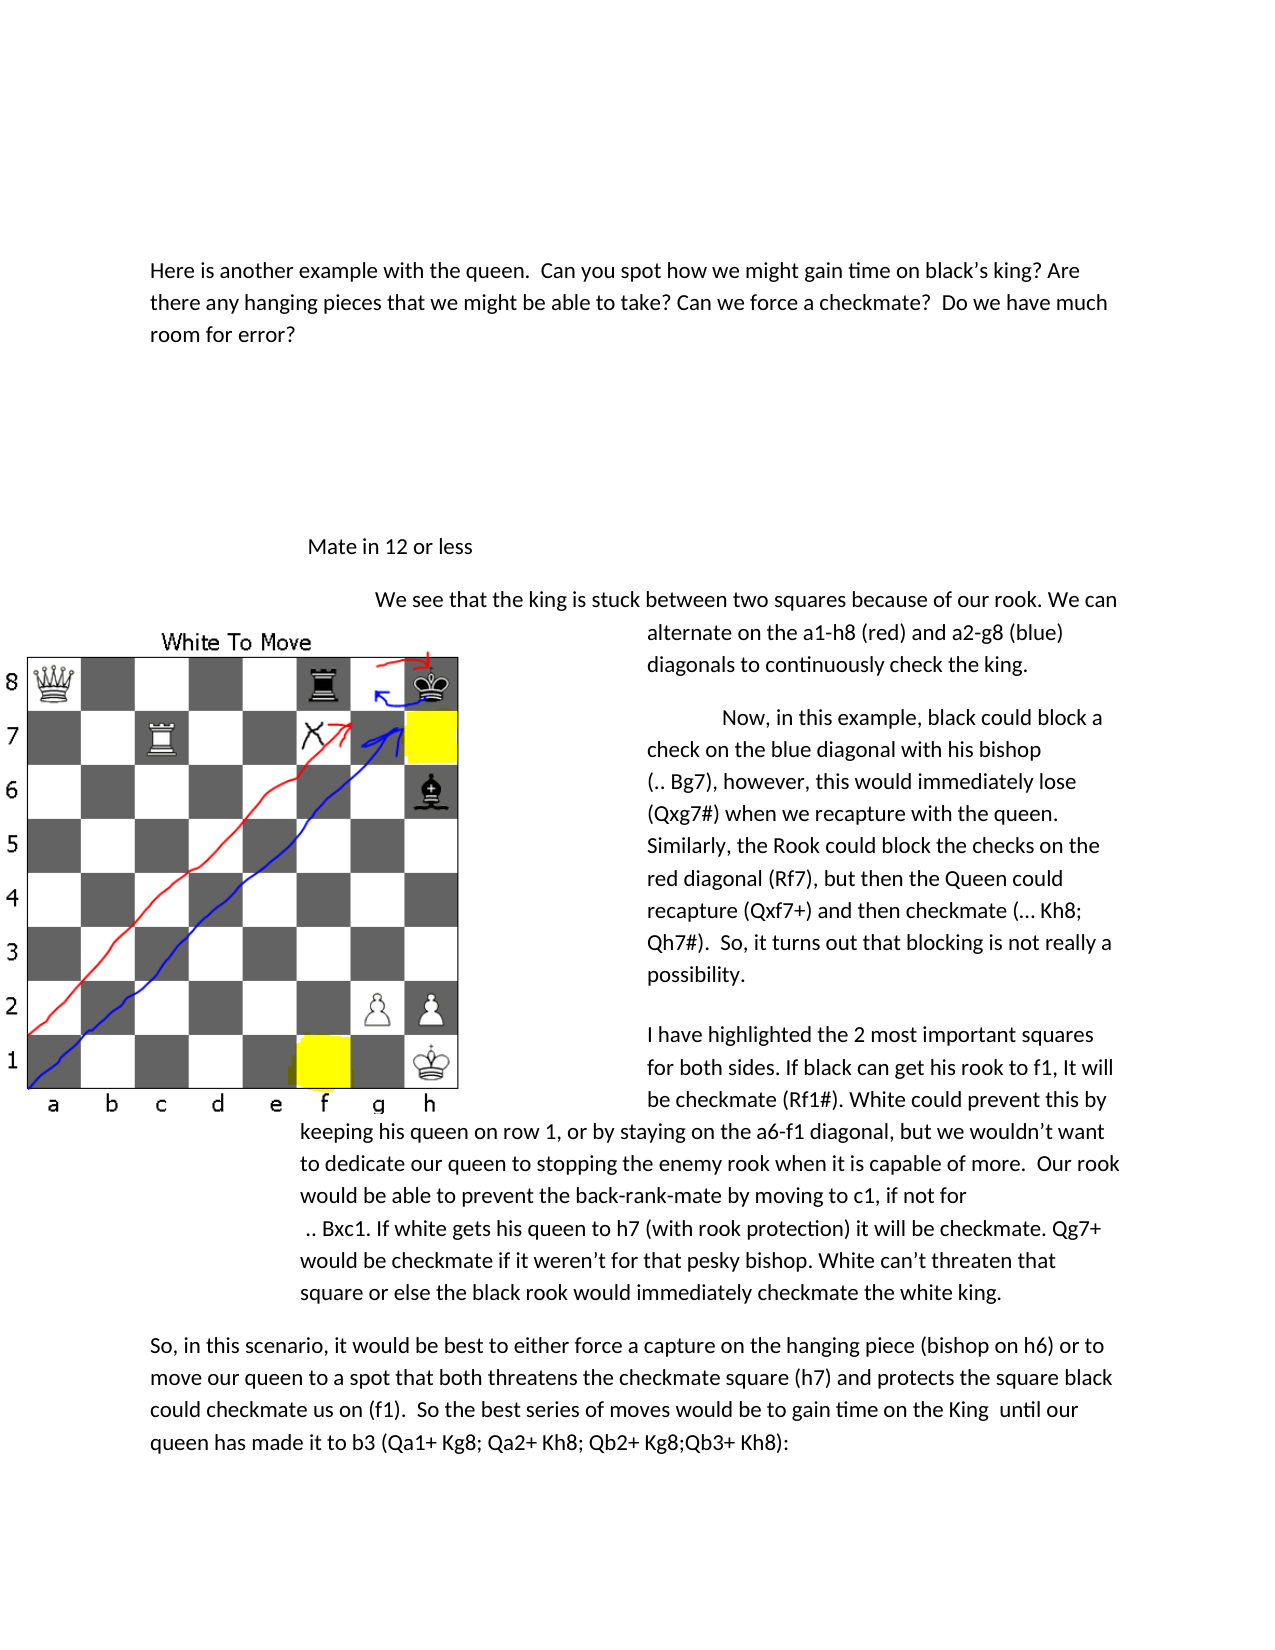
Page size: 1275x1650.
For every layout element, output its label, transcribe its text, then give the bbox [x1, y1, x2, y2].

text Here is another example with the queen. Can you spot how we might gain time on black’s king? Are there any hanging pieces that we might be able to take? Can we force a checkmate? Do we have much room for error? [150, 256, 1125, 348]
text Now, in this example, black could block a check on the blue diagonal with his bishop (.. Bg7), however, this would immediately lose (Qxg7#) when we recapture with the queen. Similarly, the Rook could block the checks on the red diagonal (Rf7), but then the Queen could recapture (Qxf7+) and then checkmate (… Kh8; Qh7#). So, it turns out that blocking is not really a possibility. I have highlighted the 2 most important squares for both sides. If black can get his rook to f1, It will be checkmate (Rf1#). White could prevent this by keeping his queen on row 1, or by staying on the a6-f1 diagonal, but we wouldn’t want to dedicate our queen to stopping the enemy rook when it is capable of more. Our rook would be able to prevent the back-rank-mate by moving to c1, if not for .. Bxc1. If white gets his queen to h7 (with rook protection) it will be checkmate. Qg7+ would be checkmate if it weren’t for that pesky bishop. White can’t threaten that square or else the black rook would immediately checkmate the white king. [300, 703, 1125, 1306]
picture [0, 631, 478, 1113]
text Mate in 12 or less [150, 532, 1125, 561]
text We see that the king is stuck between two squares because of our rook. We can alternate on the a1-h8 (red) and a2-g8 (blue) diagonals to continuously check the king. [300, 586, 1125, 678]
